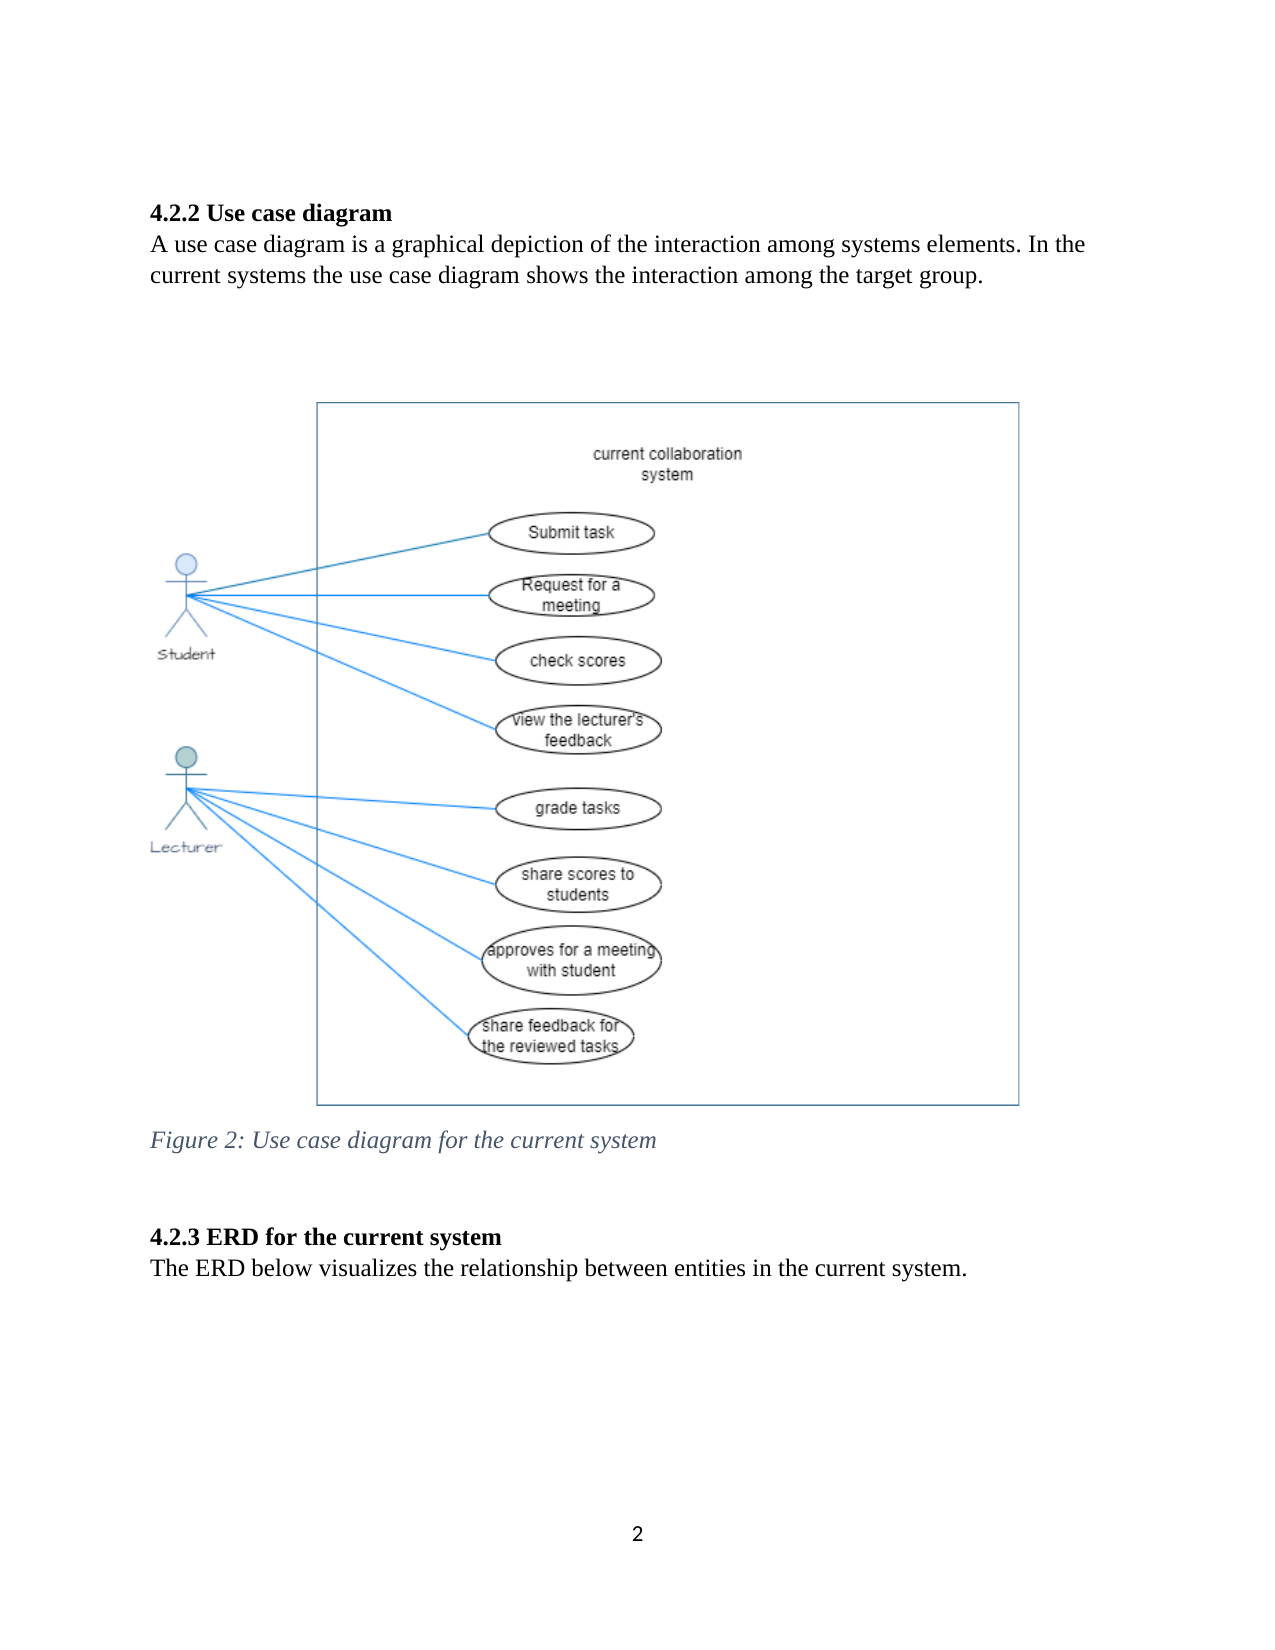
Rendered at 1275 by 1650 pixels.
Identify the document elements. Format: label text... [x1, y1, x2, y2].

subtitle 4.2.3 ERD for the current system [150, 1222, 1125, 1251]
picture [150, 402, 1020, 1106]
text A use case diagram is a graphical depiction of the interaction among systems elements. In the current systems the use case diagram shows the interaction among the target group. [150, 229, 1125, 288]
subtitle 4.2.2 Use case diagram [150, 198, 1125, 226]
text The ERD below visualizes the relationship between entities in the current system. [150, 1253, 1125, 1282]
